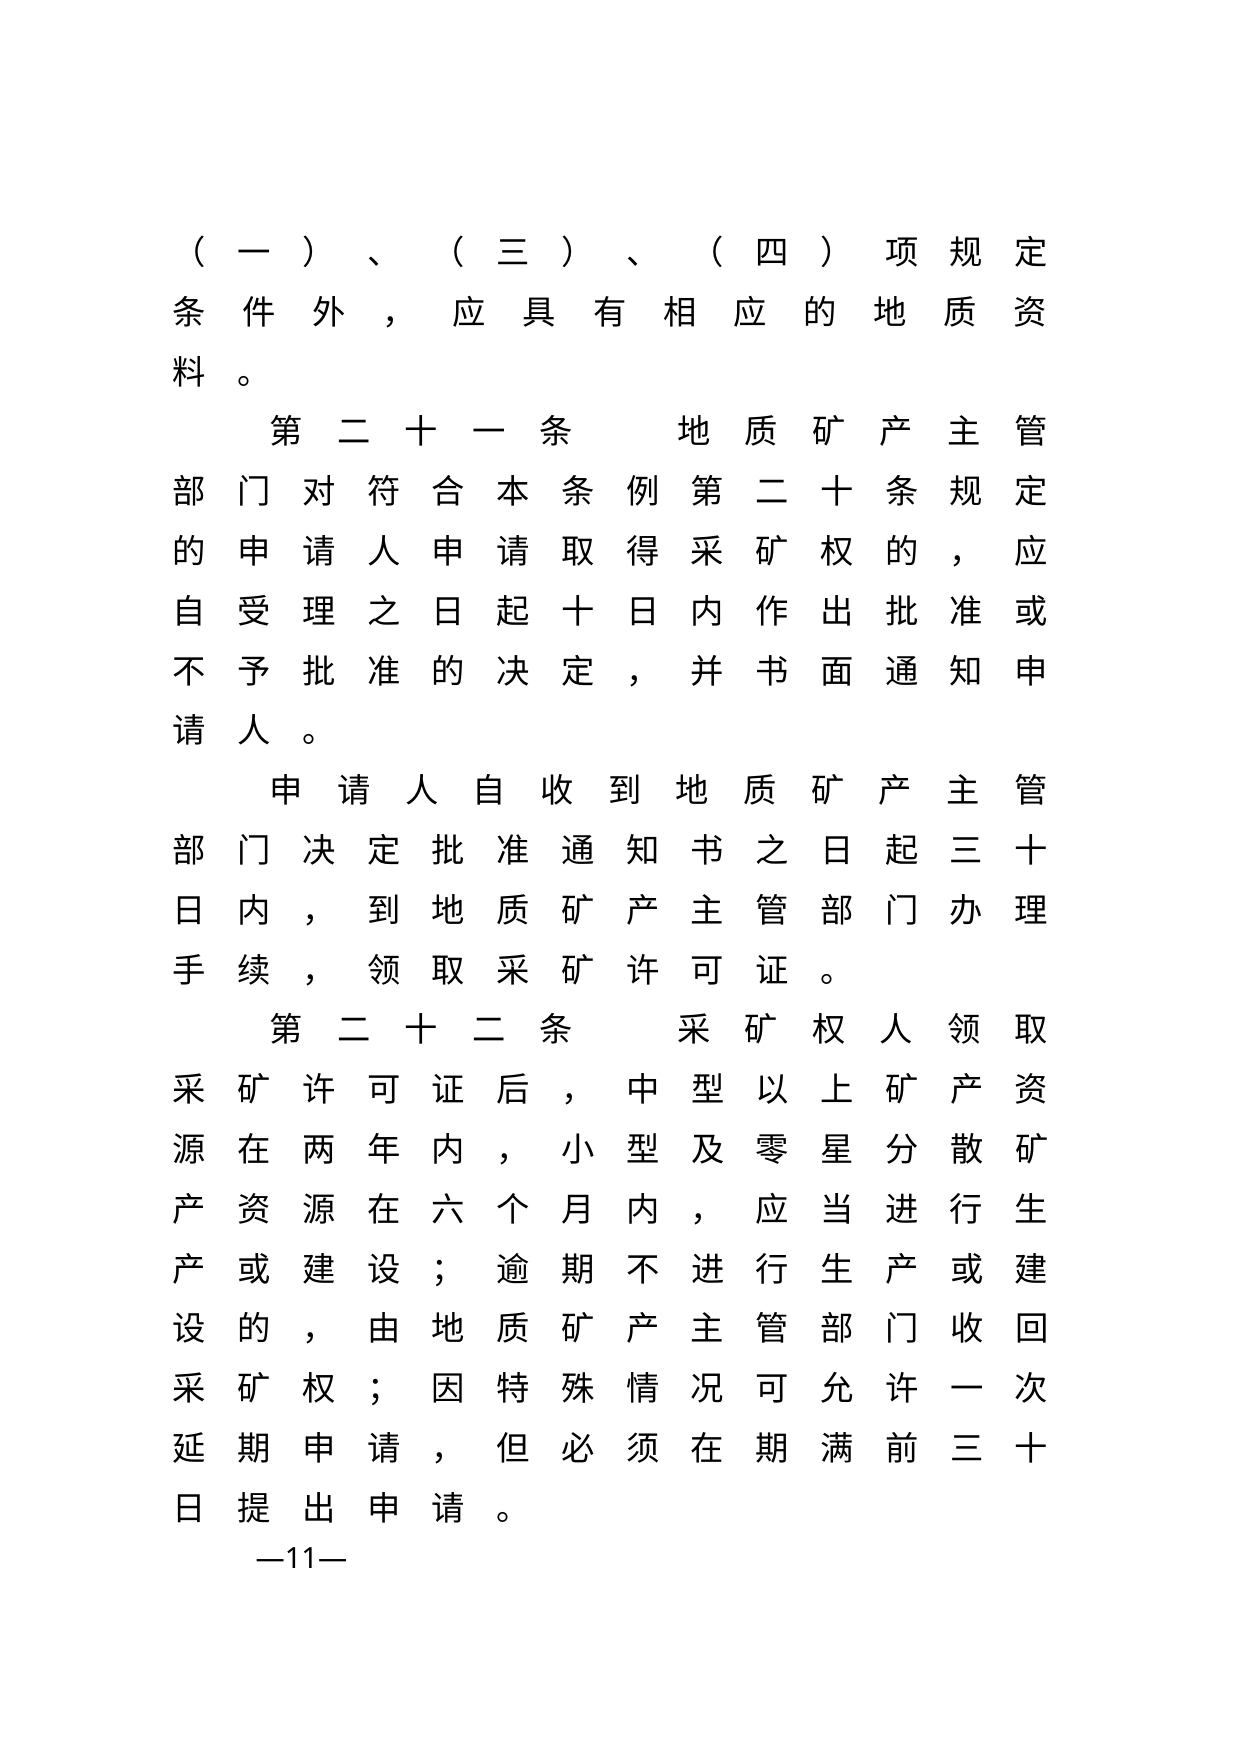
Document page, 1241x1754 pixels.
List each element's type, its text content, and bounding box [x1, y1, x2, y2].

text 第二十一条 地质矿产主管部门对符合本条例第二十条规定的申请人申请取得采矿权的，应自受理之日起十日内作出批准或不予批准的决定，并书面通知申请人。 [172, 399, 1079, 758]
text 申请人自收到地质矿产主管部门决定批准通知书之日起三十日内，到地质矿产主管部门办理手续，领取采矿许可证。 [172, 758, 1079, 997]
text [172, 220, 1079, 399]
text 第二十二条 采矿权人领取采矿许可证后，中型以上矿产资源在两年内，小型及零星分散矿产资源在六个月内，应当进行生产或建设；逾期不进行生产或建设的，由地质矿产主管部门收回采矿权；因特殊情况可允许一次延期申请，但必须在期满前三十日提出申请。 [172, 997, 1079, 1536]
